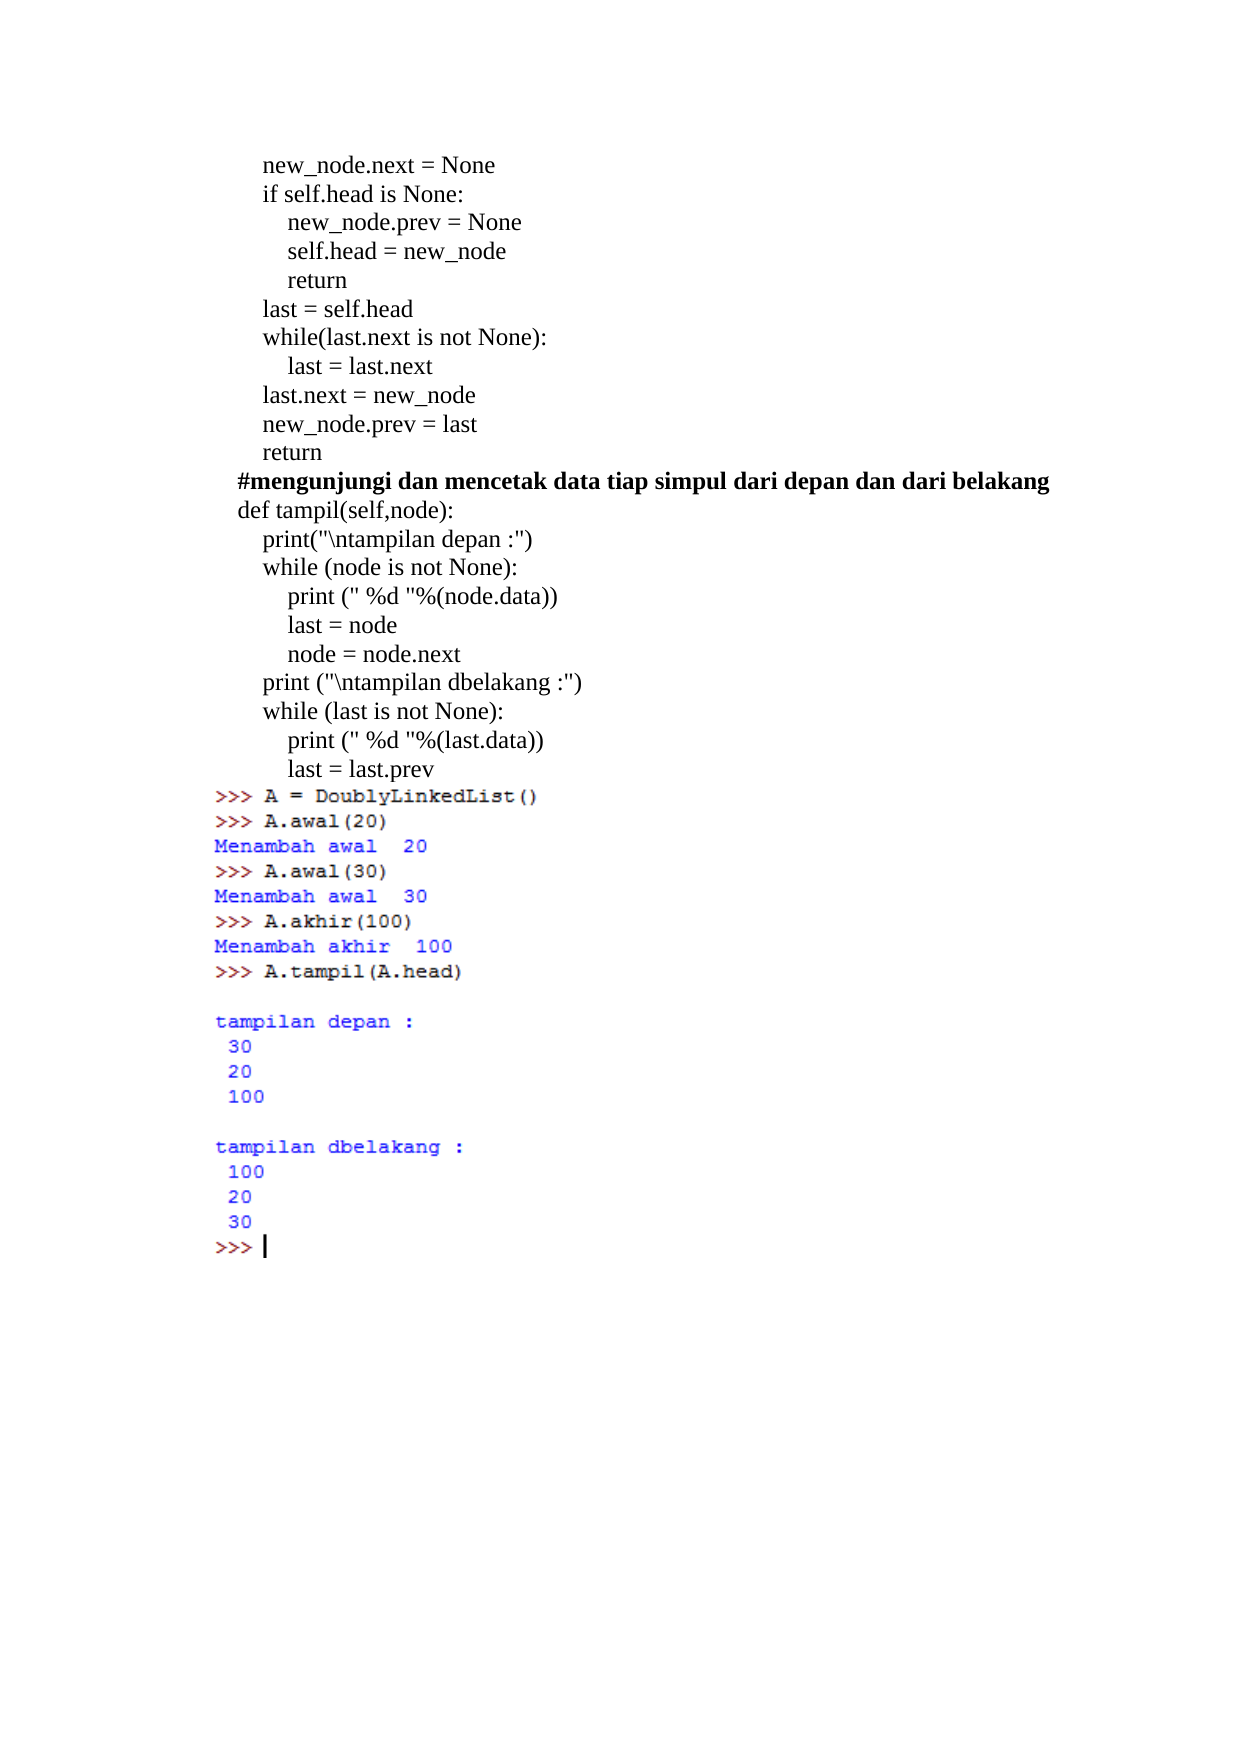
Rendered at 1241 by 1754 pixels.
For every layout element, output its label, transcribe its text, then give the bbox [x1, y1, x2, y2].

text last = self.head [187, 294, 1053, 322]
text while (node is not None): [187, 552, 1053, 581]
picture [212, 782, 721, 1258]
text return [187, 437, 1053, 466]
text return [187, 265, 1053, 294]
text node = node.next [187, 639, 1053, 667]
text def tampil(self,node): [187, 495, 1053, 524]
text if self.head is None: [187, 179, 1053, 207]
text last = last.prev [187, 754, 1053, 782]
text last = node [187, 610, 1053, 639]
text while (last is not None): [187, 696, 1053, 725]
text last.next = new_node [187, 380, 1053, 409]
text print (" %d "%(node.data)) [187, 581, 1053, 610]
text new_node.prev = last [187, 409, 1053, 437]
text #mengunjungi dan mencetak data tiap simpul dari depan dan dari belakang [187, 466, 1053, 495]
text while(last.next is not None): [187, 322, 1053, 351]
text print (" %d "%(last.data)) [187, 725, 1053, 754]
text print("\ntampilan depan :") [187, 524, 1053, 552]
text print ("\ntampilan dbelakang :") [187, 667, 1053, 696]
text new_node.next = None [187, 150, 1053, 179]
text last = last.next [187, 351, 1053, 380]
text new_node.prev = None [187, 207, 1053, 236]
text self.head = new_node [187, 236, 1053, 265]
